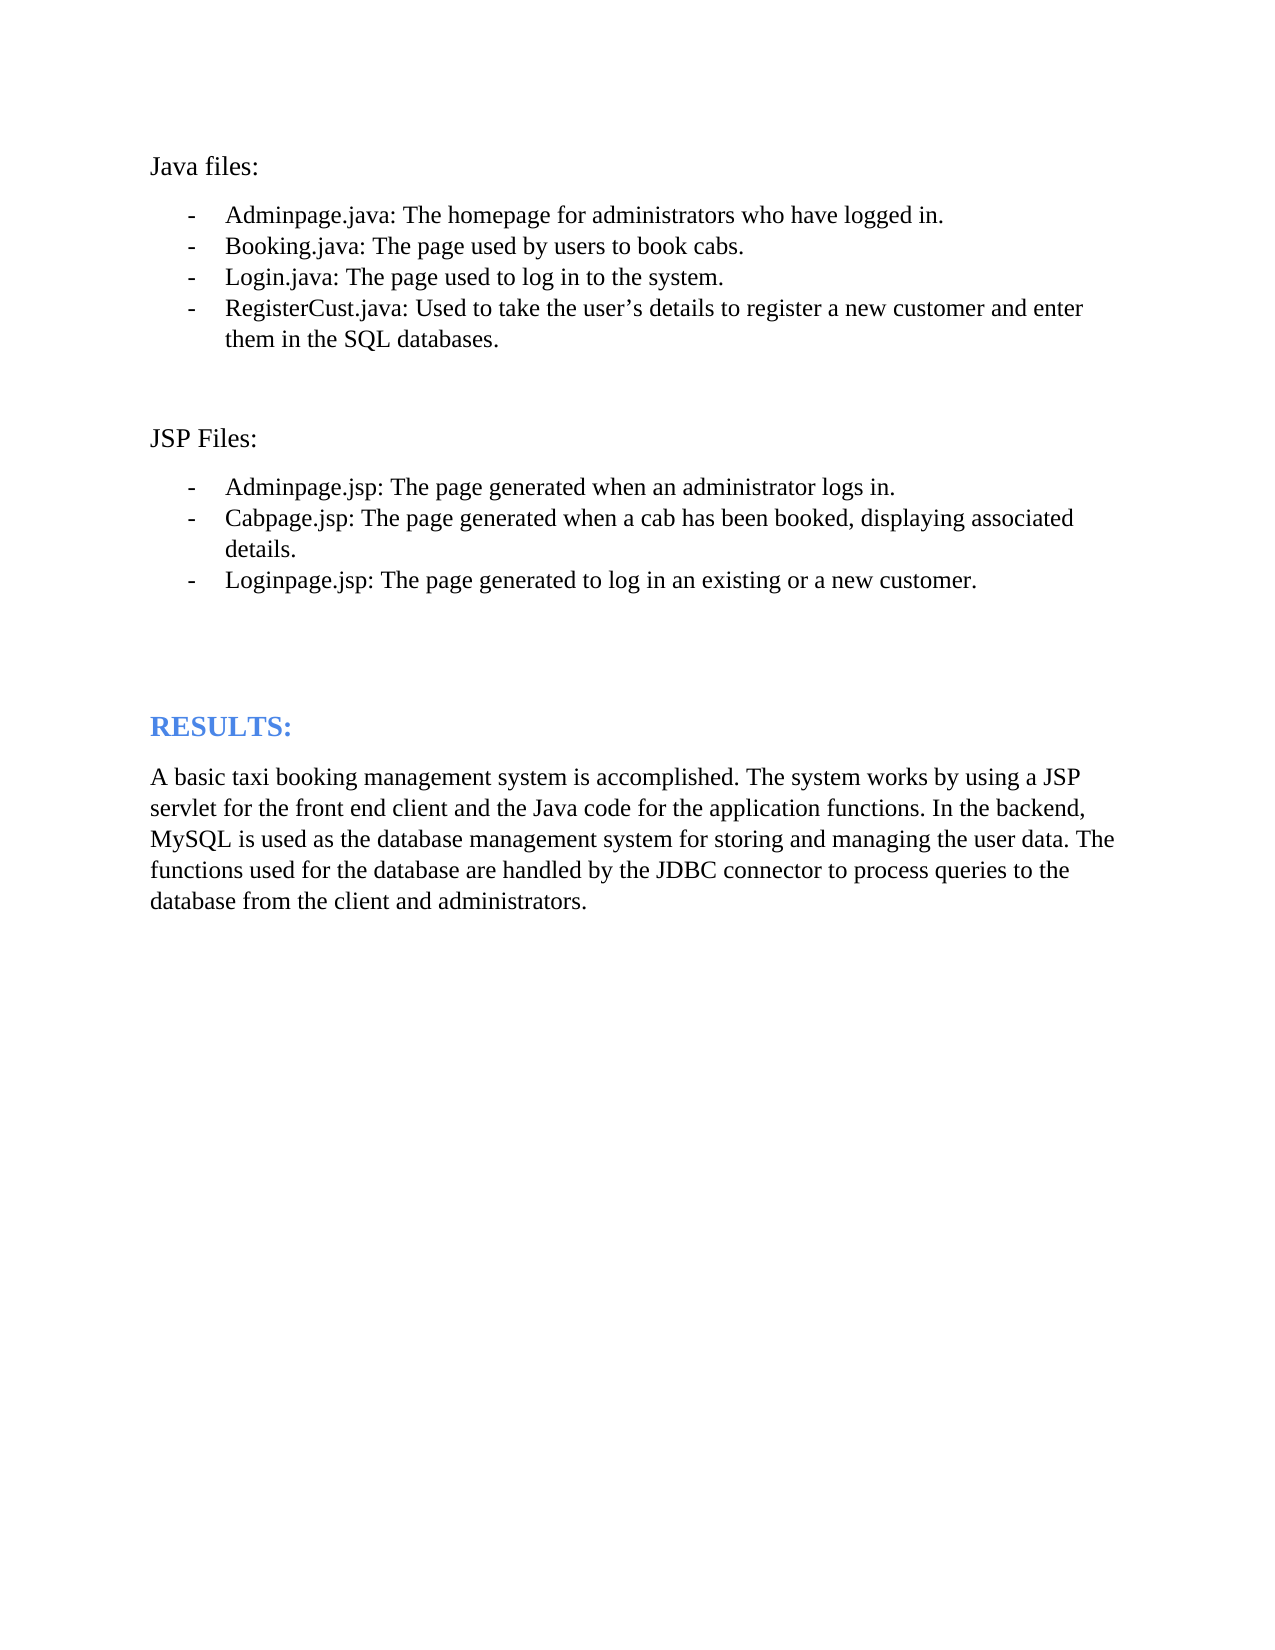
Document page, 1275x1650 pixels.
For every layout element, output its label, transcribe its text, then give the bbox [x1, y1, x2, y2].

list Cabpage.jsp: The page generated when a cab has been booked, displaying associated details. [187, 503, 1125, 563]
list Login.java: The page used to log in to the system. [187, 262, 1125, 291]
list Adminpage.jsp: The page generated when an administrator logs in. [187, 472, 1125, 501]
list Loginpage.jsp: The page generated to log in an existing or a new customer. [187, 566, 1125, 594]
text RESULTS: [150, 709, 1125, 742]
text A basic taxi booking management system is accomplished. The system works by using a JSP servlet for the front end client and the Java code for the application functions. In the backend, MySQL is used as the database management system for storing and managing the user data. The functions used for the database are handled by the JDBC connector to process queries to the database from the client and administrators. [150, 762, 1125, 914]
list RegisterCust.java: Used to take the user’s details to register a new customer and enter them in the SQL databases. [187, 293, 1125, 353]
list Adminpage.java: The homepage for administrators who have logged in. [187, 200, 1125, 229]
text JSP Files: [150, 422, 1125, 453]
list Booking.java: The page used by users to book cabs. [187, 231, 1125, 260]
text Java files: [150, 150, 1125, 181]
